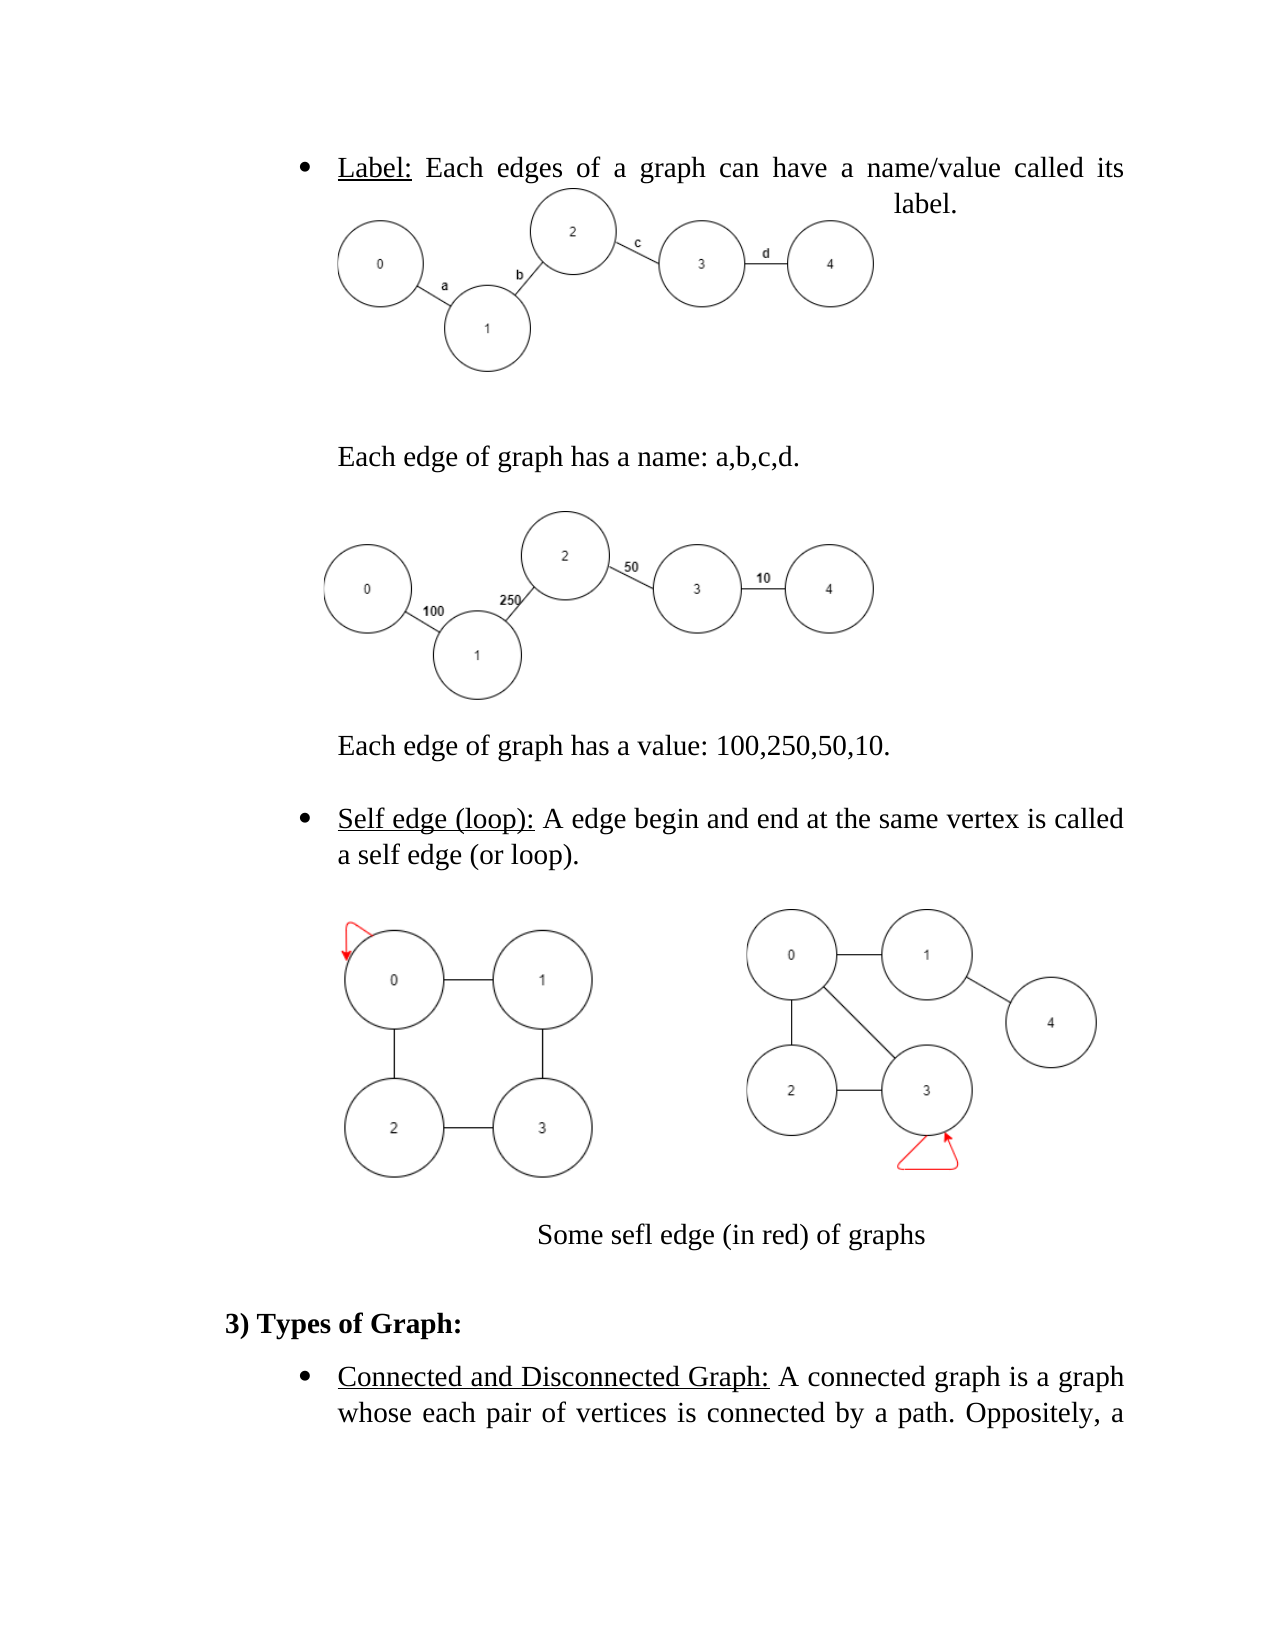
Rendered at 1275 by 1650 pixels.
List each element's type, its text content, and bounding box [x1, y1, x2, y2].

list Some sefl edge (in red) of graphs [337, 1217, 1125, 1250]
picture [337, 188, 875, 373]
list Each edge of graph has a value: 100,250,50,10. [337, 728, 1125, 762]
picture [746, 909, 1098, 1179]
list Each edge of graph has a name: a,b,c,d. [337, 439, 1125, 473]
text 3) Types of Graph: [225, 1306, 1125, 1339]
picture [337, 909, 594, 1179]
list Self edge (loop): A edge begin and end at the same vertex is called a self edge (or loop). [300, 801, 1125, 871]
picture [323, 511, 875, 701]
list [300, 1359, 1125, 1428]
list Label: Each edges of a graph can have a name/value called its label. [300, 150, 1125, 220]
